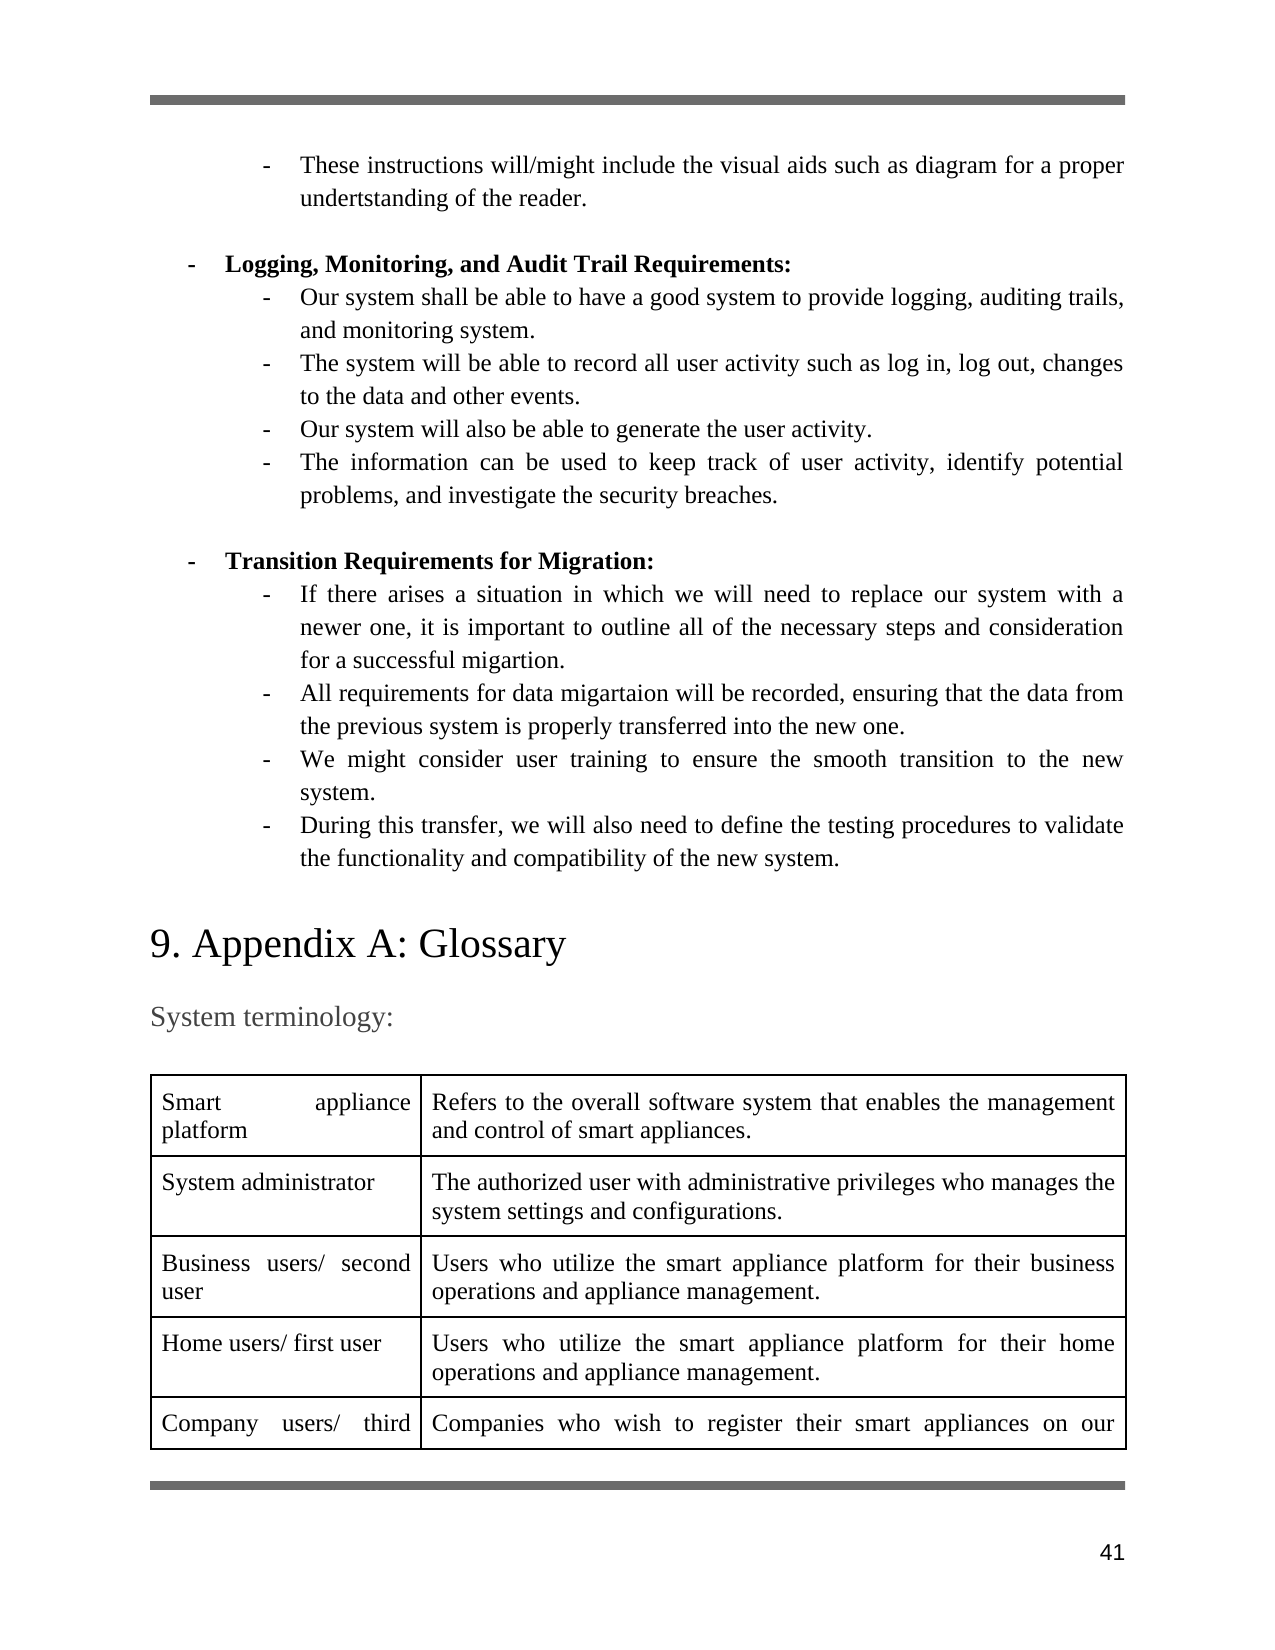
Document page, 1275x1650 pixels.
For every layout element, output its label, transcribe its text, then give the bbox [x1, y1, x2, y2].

subtitle 9. Appendix A: Glossary [150, 918, 1125, 966]
table_cell Users who utilize the smart appliance platform for their home operations and appliance management. [422, 1318, 1125, 1396]
list The system will be able to record all user activity such as log in, log out, changes to the data and other events. [262, 348, 1125, 410]
table_header Smart appliance platform [152, 1076, 420, 1155]
list Logging, Monitoring, and Audit Trail Requirements: [187, 249, 1125, 278]
table_cell The authorized user with administrative privileges who manages the system settings and configurations. [422, 1157, 1125, 1235]
table_cell Home users/ first user [152, 1318, 420, 1396]
table_cell Companies who wish to register their smart appliances on our platform to broaden their user base. [422, 1398, 1125, 1448]
list During this transfer, we will also need to define the testing procedures to validate the functionality and compatibility of the new system. [262, 810, 1125, 872]
list We might consider user training to ensure the smooth transition to the new system. [262, 744, 1125, 806]
table_cell Users who utilize the smart appliance platform for their business operations and appliance management. [422, 1237, 1125, 1316]
picture [150, 1481, 1125, 1490]
list Transition Requirements for Migration: [187, 546, 1125, 575]
list Our system will also be able to generate the user activity. [262, 414, 1125, 443]
list If there arises a situation in which we will need to replace our system with a newer one, it is important to outline all of the necessary steps and consideration for a successful migartion. [262, 579, 1125, 674]
list Our system shall be able to have a good system to provide logging, auditing trails, and monitoring system. [262, 282, 1125, 344]
table_cell Company users/ third user [152, 1398, 420, 1448]
list These instructions will/might include the visual aids such as diagram for a proper undertstanding of the reader. [262, 150, 1125, 212]
list The information can be used to keep track of user activity, identify potential problems, and investigate the security breaches. [262, 447, 1125, 509]
table_header Refers to the overall software system that enables the management and control of smart appliances. [422, 1076, 1125, 1155]
picture [150, 95, 1125, 105]
subtitle System terminology: [150, 999, 1125, 1033]
table_cell System administrator [152, 1157, 420, 1235]
list All requirements for data migartaion will be recorded, ensuring that the data from the previous system is properly transferred into the new one. [262, 678, 1125, 740]
table_cell Business users/ second user [152, 1237, 420, 1316]
